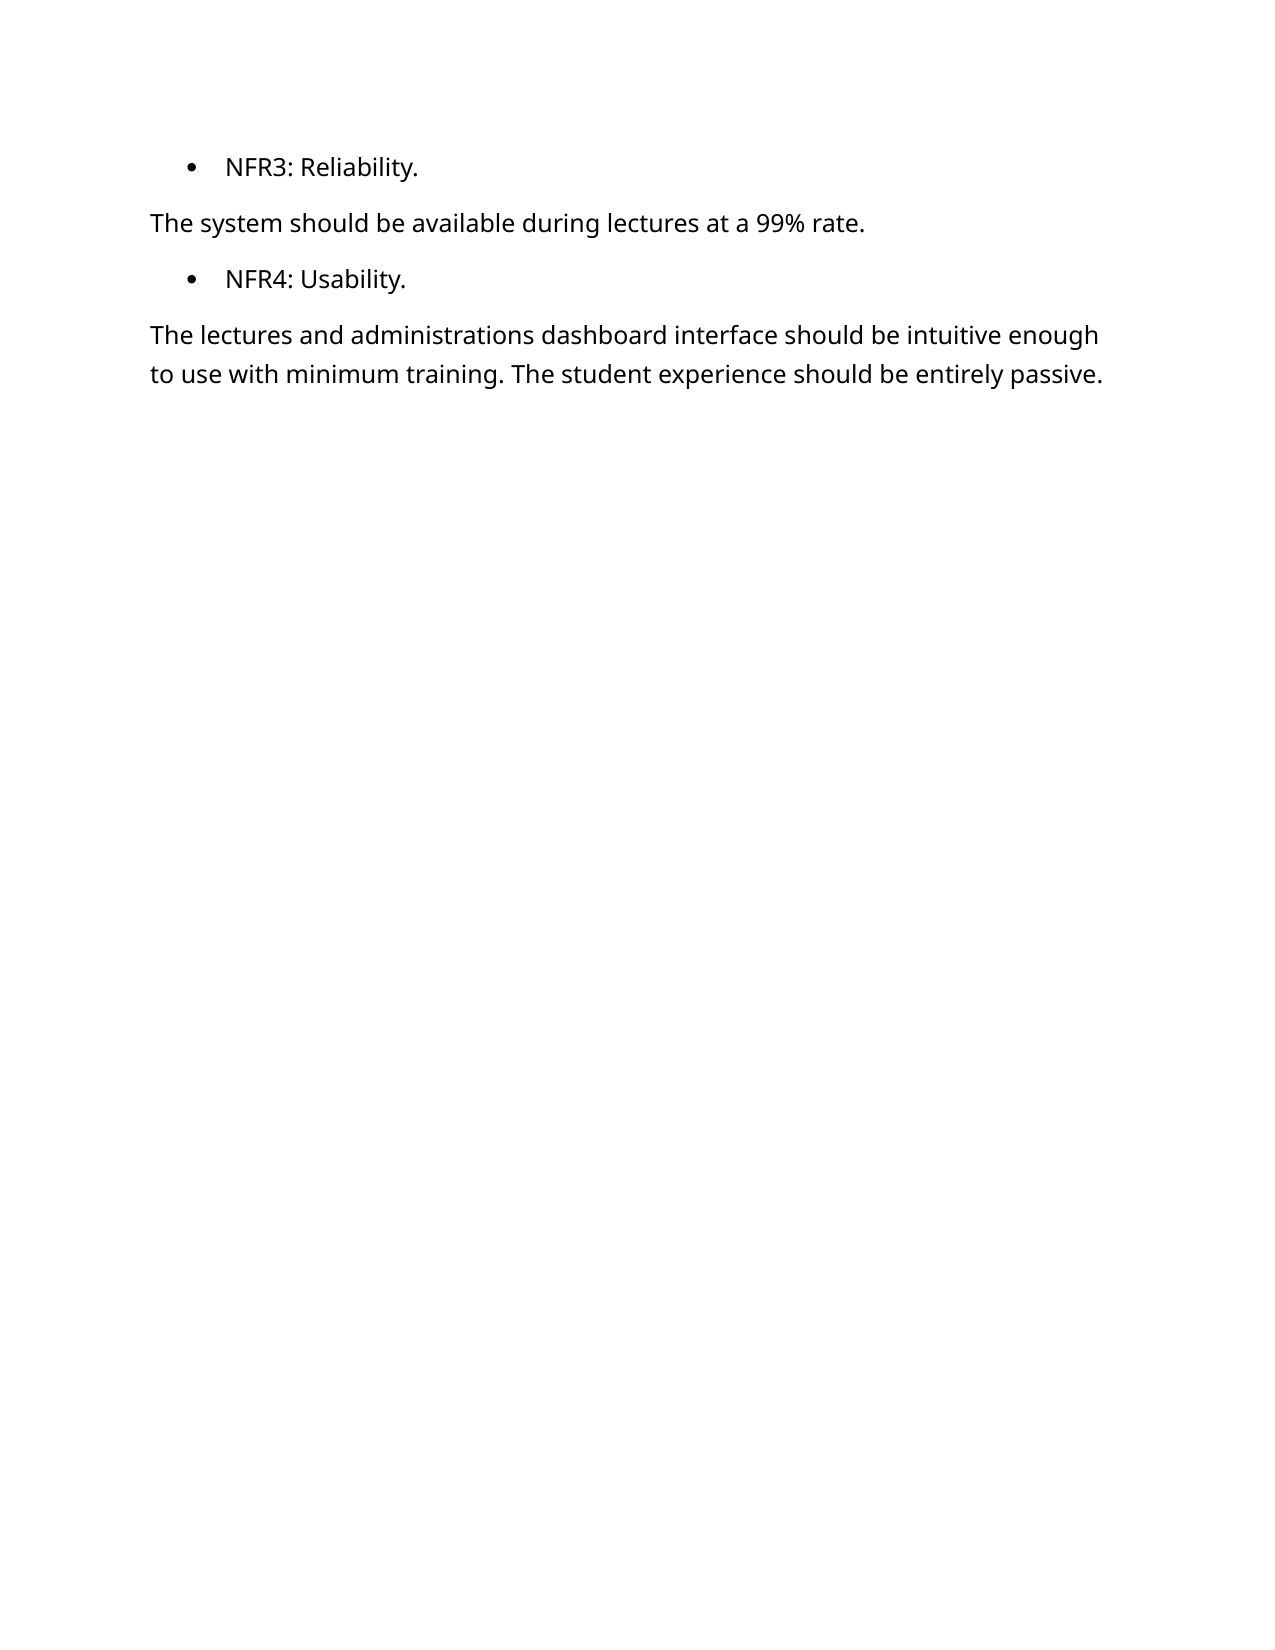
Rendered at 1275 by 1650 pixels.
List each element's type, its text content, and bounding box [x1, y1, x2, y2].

list NFR3: Reliability. [187, 150, 1125, 184]
text The system should be available during lectures at a 99% rate. [150, 206, 1125, 240]
list NFR4: Usability. [187, 262, 1125, 296]
text The lectures and administrations dashboard interface should be intuitive enough to use with minimum training. The student experience should be entirely passive. [150, 317, 1125, 391]
